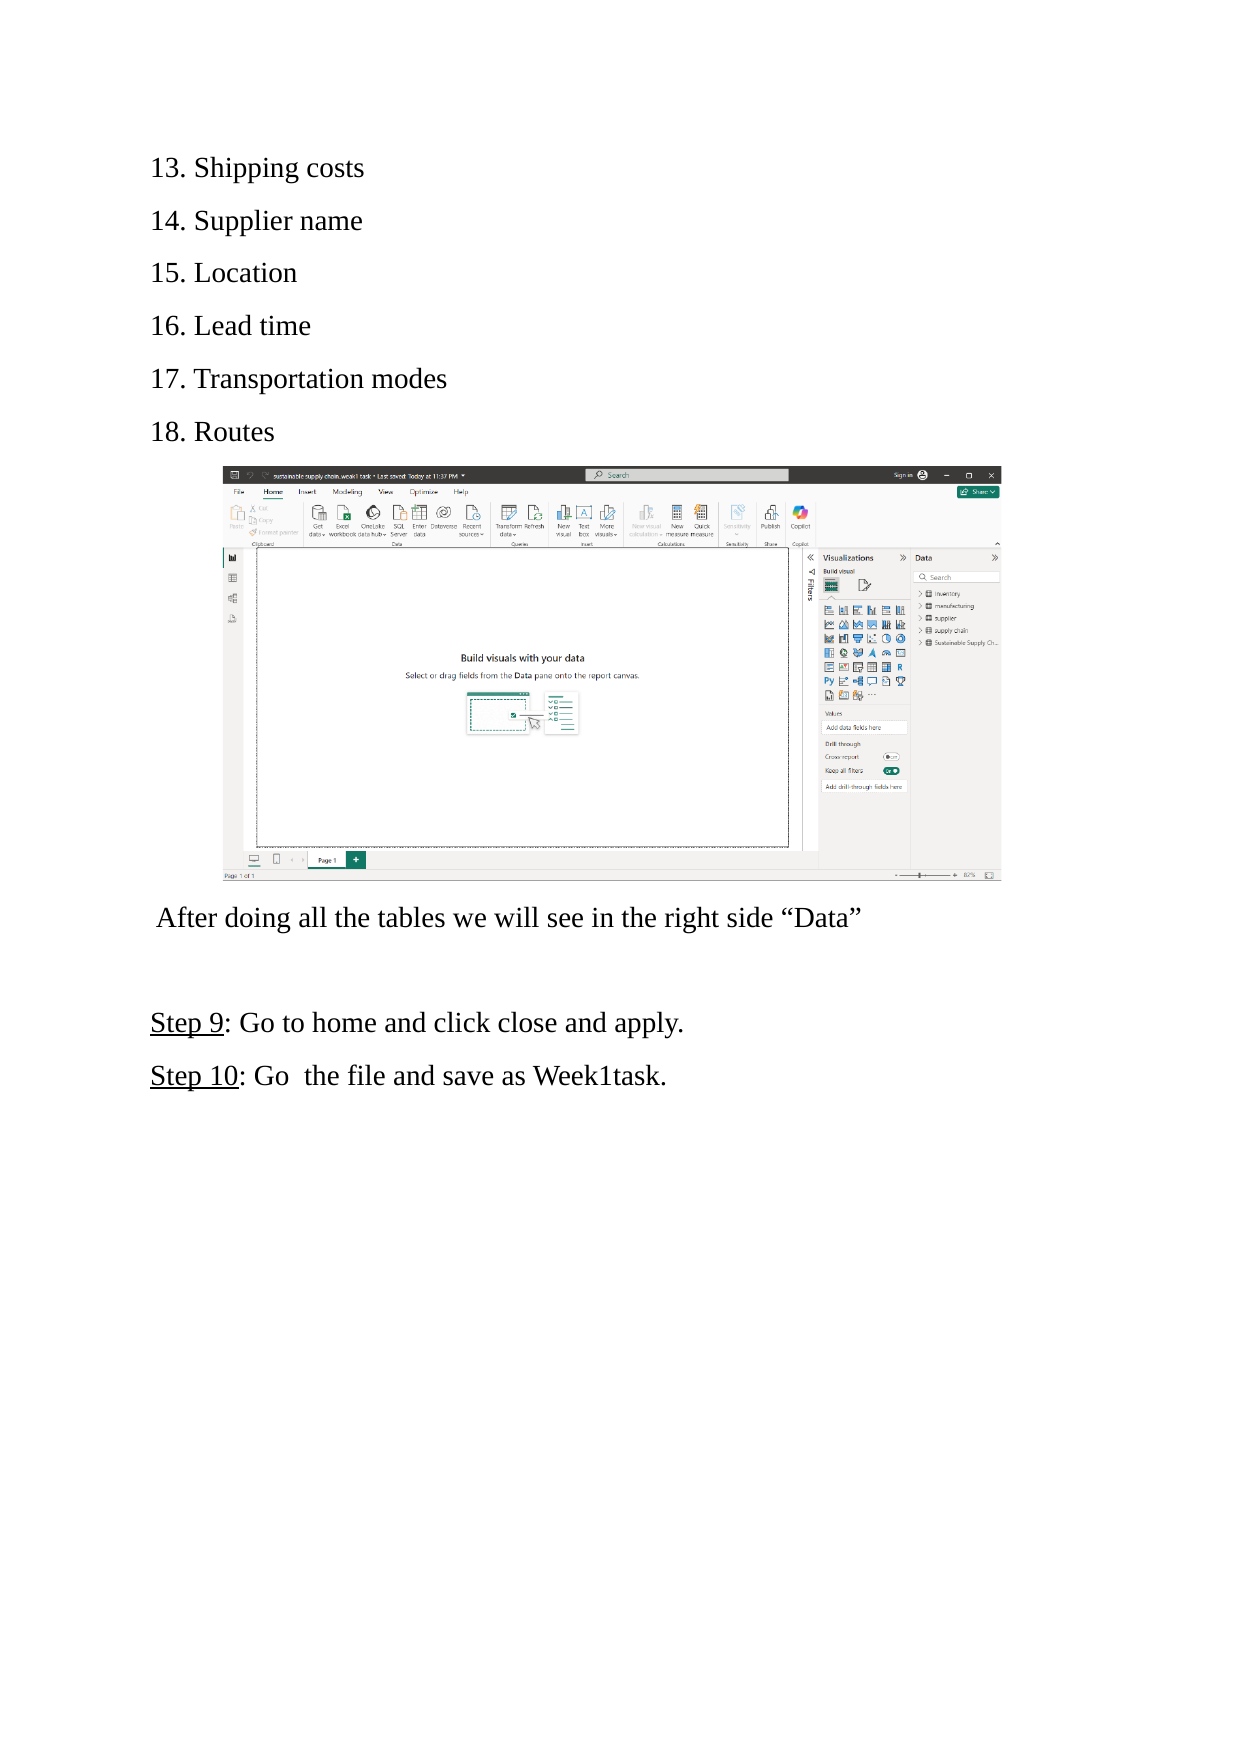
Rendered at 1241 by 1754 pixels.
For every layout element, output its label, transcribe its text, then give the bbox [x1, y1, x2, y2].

text 17. Transportation modes [150, 361, 1090, 395]
text 18. Routes [150, 414, 1090, 448]
text 14. Supplier name [150, 203, 1090, 236]
picture [222, 466, 1002, 881]
text Step 10: Go the file and save as Week1task. [150, 1058, 1090, 1092]
text After doing all the tables we will see in the right side “Data” [150, 900, 1090, 933]
text 13. Shipping costs [150, 150, 1090, 183]
text Step 9: Go to home and click close and apply. [150, 1005, 1090, 1039]
text 15. Location [150, 256, 1090, 289]
text 16. Lead time [150, 308, 1090, 342]
